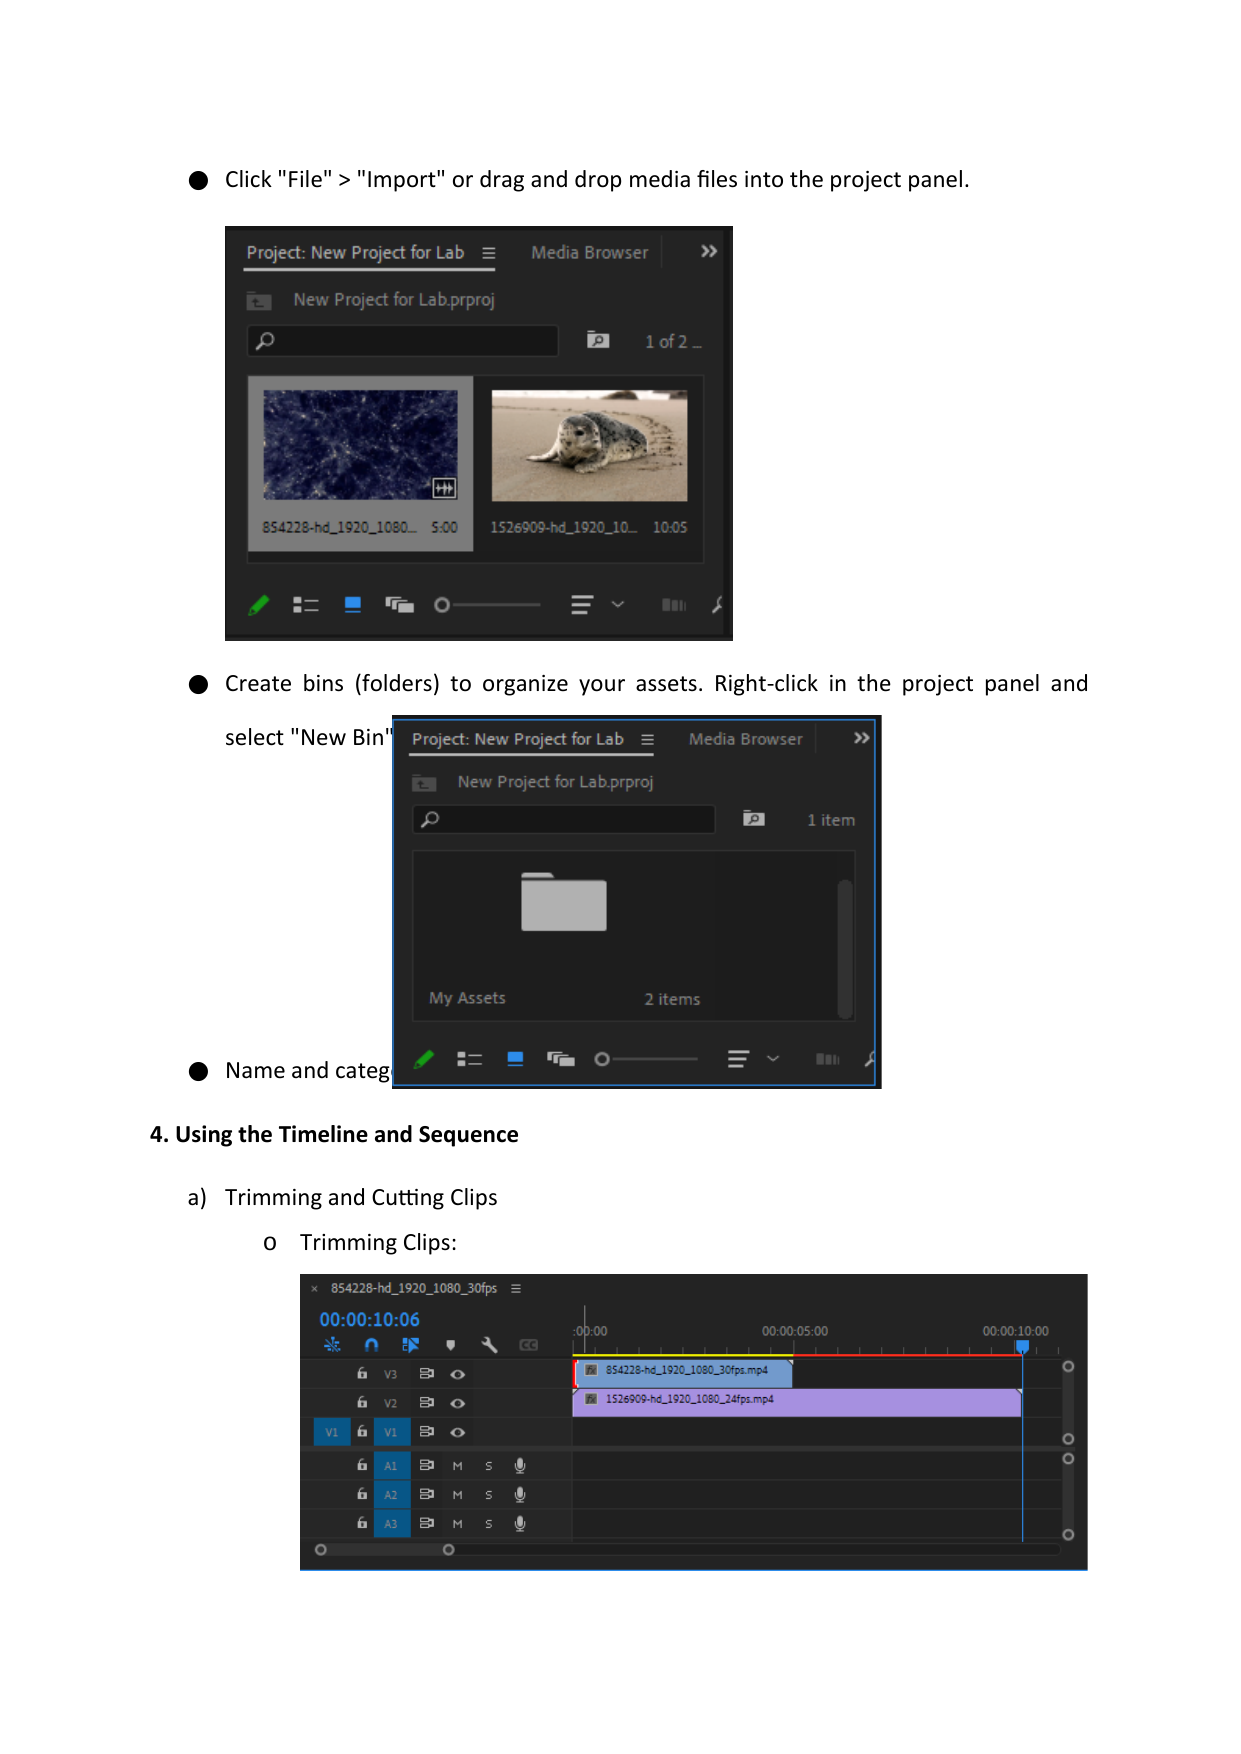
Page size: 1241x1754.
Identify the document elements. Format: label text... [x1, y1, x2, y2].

text 4. Using the Timeline and Sequence [150, 1118, 1090, 1149]
list Click "File" > "Import" or drag and drop media files into the project panel. [187, 150, 1090, 201]
picture [225, 226, 733, 641]
list Trimming Clips: [262, 1226, 1090, 1258]
picture [392, 715, 882, 1089]
list Name and categorize your bins to keep your project organized. [187, 1041, 1090, 1093]
list Create bins (folders) to organize your assets. Right-click in the project panel and select "New Bin". [187, 655, 1090, 752]
list Trimming and Cutting Clips [187, 1181, 1090, 1211]
picture [300, 1274, 1088, 1571]
